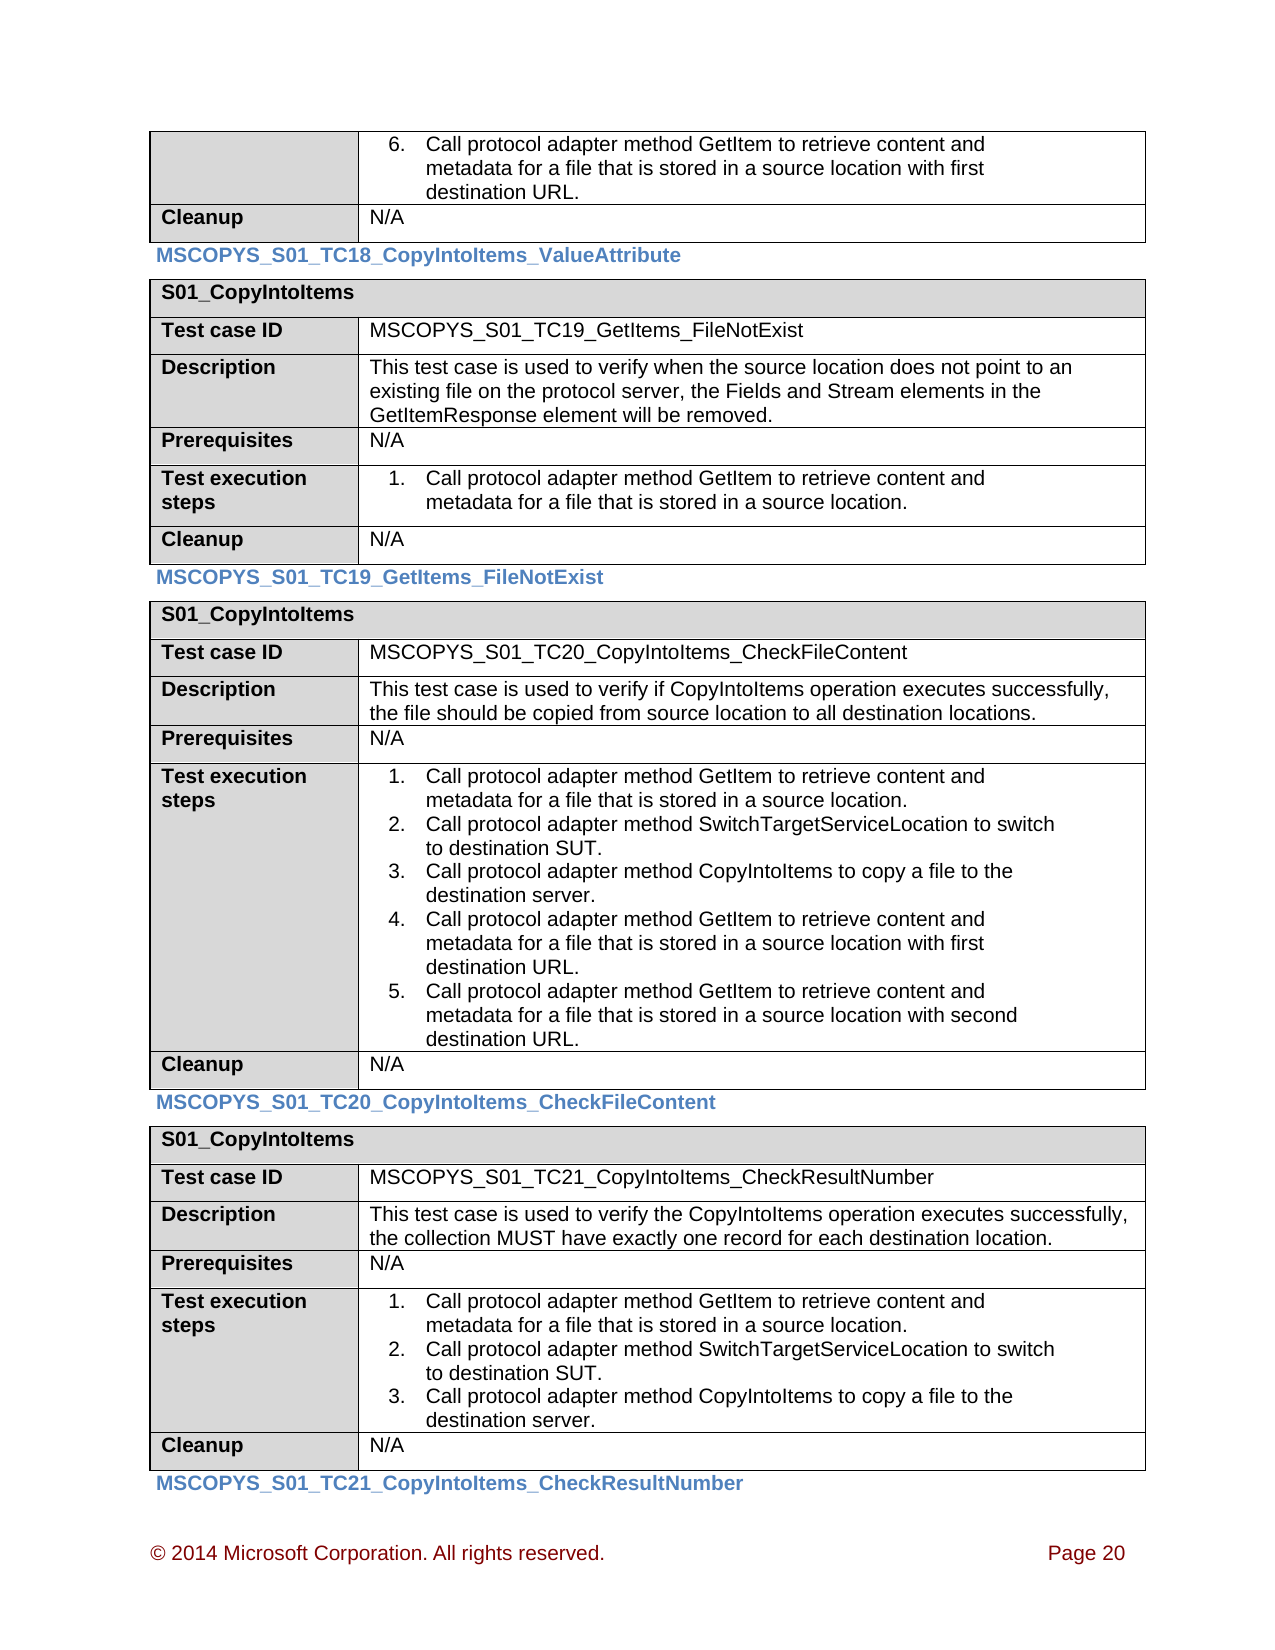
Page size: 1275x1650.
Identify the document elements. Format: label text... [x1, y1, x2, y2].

table_cell This test case is used to verify when the source location does not point to an existing file on the protocol server, the Fields and Stream elements in the GetItemResponse element will be removed. [359, 355, 1145, 427]
text MSCOPYS_S01_TC19_GetItems_FileNotExist [150, 565, 1125, 588]
table_cell Test execution steps [151, 764, 358, 1051]
table_cell Test case ID [151, 640, 358, 676]
table_cell Cleanup [151, 1433, 358, 1470]
table_cell Prerequisites [151, 1251, 358, 1287]
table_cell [359, 132, 1145, 204]
table_cell MSCOPYS_S01_TC19_GetItems_FileNotExist [359, 318, 1145, 354]
text MSCOPYS_S01_TC21_CopyIntoItems_CheckResultNumber [150, 1471, 1125, 1495]
table_cell Prerequisites [151, 428, 358, 464]
table_cell N/A [359, 1052, 1145, 1088]
table_cell Description [151, 355, 358, 427]
table_cell Call protocol adapter method GetItem to retrieve content and metadata for a file that is stored in a source location. Call protocol adapter method SwitchTargetServiceLocation to switch to destination SUT. Call protocol adapter method CopyIntoItems to copy a file to the destination server. Call protocol adapter method GetItem to retrieve content and metadata for a file that is stored in a source location with first destination URL. Call protocol adapter method GetItem to retrieve content and metadata for a file that is stored in a source location with second destination URL. [359, 764, 1145, 1051]
table_cell This test case is used to verify if CopyIntoItems operation executes successfully, the file should be copied from source location to all destination locations. [359, 677, 1145, 725]
table_cell N/A [359, 1433, 1145, 1470]
table_cell Test case ID [151, 1165, 358, 1201]
table_cell N/A [359, 205, 1145, 242]
table_cell Cleanup [151, 527, 358, 563]
table_cell N/A [359, 1251, 1145, 1287]
table_header S01_CopyIntoItems [151, 602, 1145, 638]
table_cell N/A [359, 726, 1145, 762]
table_cell Call protocol adapter method GetItem to retrieve content and metadata for a file that is stored in a source location. [359, 466, 1145, 526]
table_cell Description [151, 677, 358, 725]
table_cell MSCOPYS_S01_TC20_CopyIntoItems_CheckFileContent [359, 640, 1145, 676]
table_cell N/A [359, 428, 1145, 464]
table_header S01_CopyIntoItems [151, 280, 1145, 317]
table_cell MSCOPYS_S01_TC21_CopyIntoItems_CheckResultNumber [359, 1165, 1145, 1201]
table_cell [151, 132, 358, 204]
table_cell This test case is used to verify the CopyIntoItems operation executes successfully, the collection MUST have exactly one record for each destination location. [359, 1202, 1145, 1250]
table_cell Prerequisites [151, 726, 358, 762]
table_cell Test execution steps [151, 1289, 358, 1432]
text MSCOPYS_S01_TC20_CopyIntoItems_CheckFileContent [150, 1090, 1125, 1113]
table_cell Cleanup [151, 1052, 358, 1088]
table_cell Description [151, 1202, 358, 1250]
table_cell Test case ID [151, 318, 358, 354]
table_cell Test execution steps [151, 466, 358, 526]
table_cell N/A [359, 527, 1145, 563]
text MSCOPYS_S01_TC18_CopyIntoItems_ValueAttribute [150, 243, 1125, 267]
table_cell Cleanup [151, 205, 358, 242]
table_header S01_CopyIntoItems [151, 1127, 1145, 1163]
